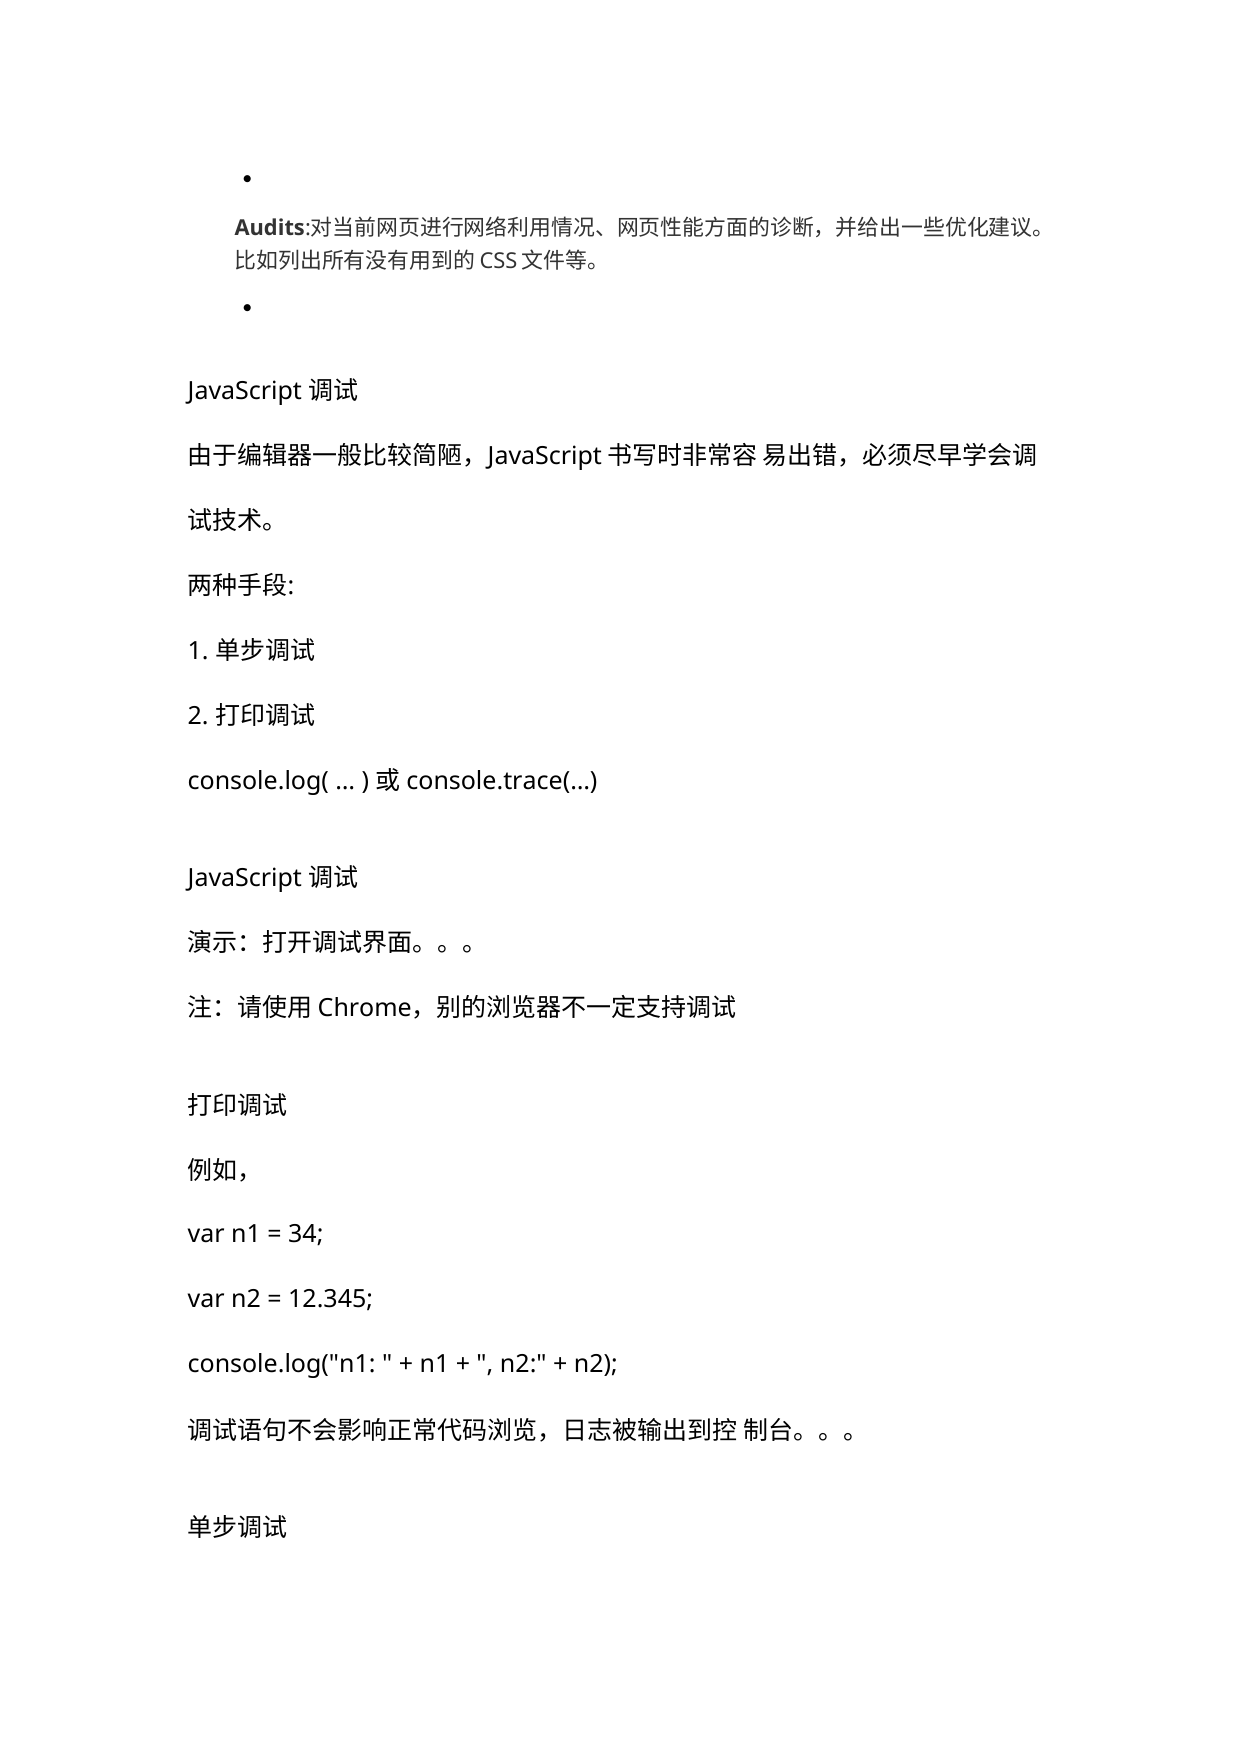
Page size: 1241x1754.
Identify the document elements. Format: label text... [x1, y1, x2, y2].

text 1. 单步调试 [187, 616, 1053, 681]
text JavaScript 调试 [187, 356, 1053, 421]
text 两种手段: [187, 551, 1053, 616]
text 打印调试 [187, 1071, 1053, 1136]
text 调试语句不会影响正常代码浏览，日志被输出到控 制台。。。 [187, 1396, 1053, 1461]
text var n1 = 34; [187, 1201, 1053, 1266]
text 由于编辑器一般比较简陋，JavaScript书写时非常容 易出错，必须尽早学会调试技术。 [187, 421, 1053, 551]
text 演示：打开调试界面。。。 [187, 908, 1053, 973]
text 2. 打印调试 [187, 681, 1053, 746]
text console.log( … ) 或 console.trace(…) [187, 746, 1053, 811]
text Audits:对当前网页进行网络利用情况、网页性能方面的诊断，并给出一些优化建议。比如列出所有没有用到的CSS文件等。 [234, 210, 1053, 275]
text console.log("n1: " + n1 + ", n2:" + n2); [187, 1331, 1053, 1396]
text JavaScript 调试 [187, 843, 1053, 908]
text 注：请使用Chrome，别的浏览器不一定支持调试 [187, 973, 1053, 1038]
text 单步调试 [187, 1493, 1053, 1558]
text 例如， [187, 1136, 1053, 1201]
text var n2 = 12.345; [187, 1266, 1053, 1331]
